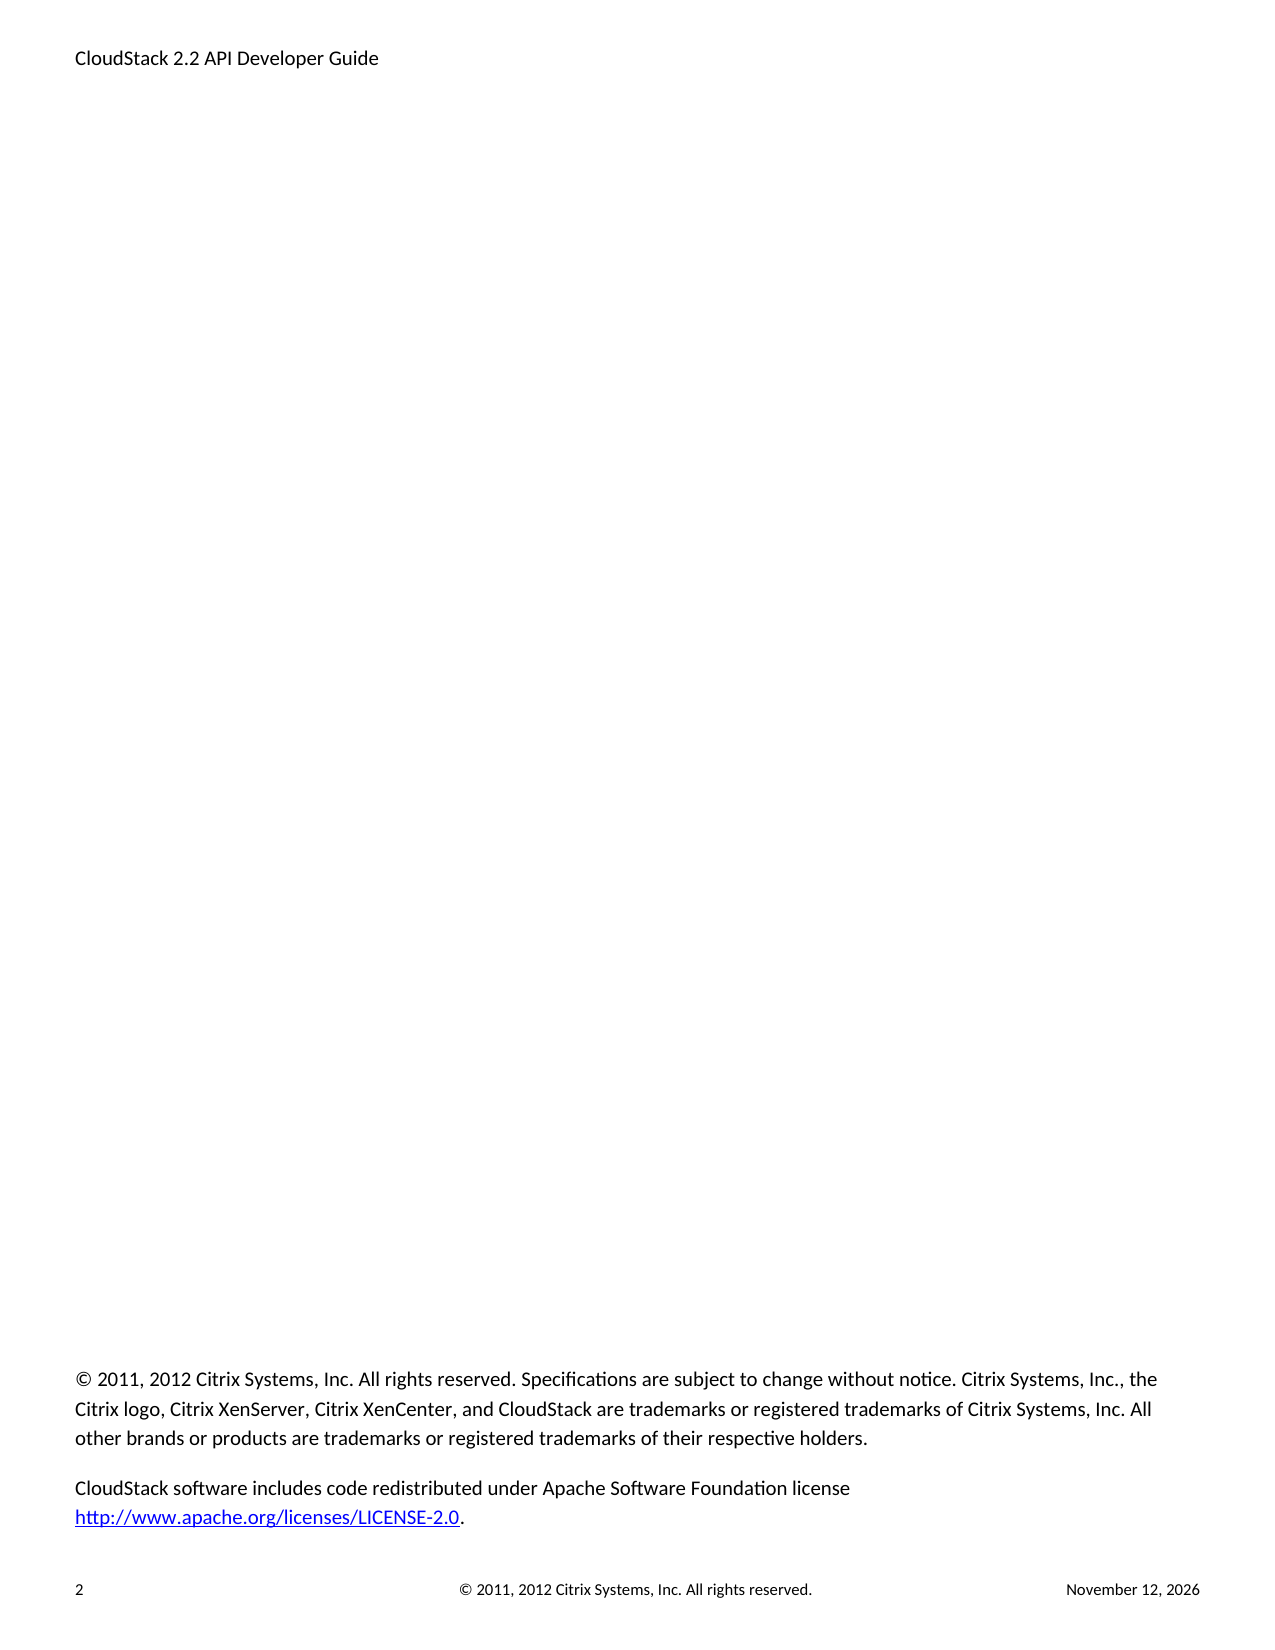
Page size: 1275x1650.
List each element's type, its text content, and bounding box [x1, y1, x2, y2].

text CloudStack software includes code redistributed under Apache Software Foundation license http://www.apache.org/licenses/LICENSE-2.0. [75, 1475, 1200, 1529]
text © 2011, 2012 Citrix Systems, Inc. All rights reserved. Specifications are subject to change without notice. Citrix Systems, Inc., the Citrix logo, Citrix XenServer, Citrix XenCenter, and CloudStack are trademarks or registered trademarks of Citrix Systems, Inc. All other brands or products are trademarks or registered trademarks of their respective holders. [75, 1367, 1200, 1450]
